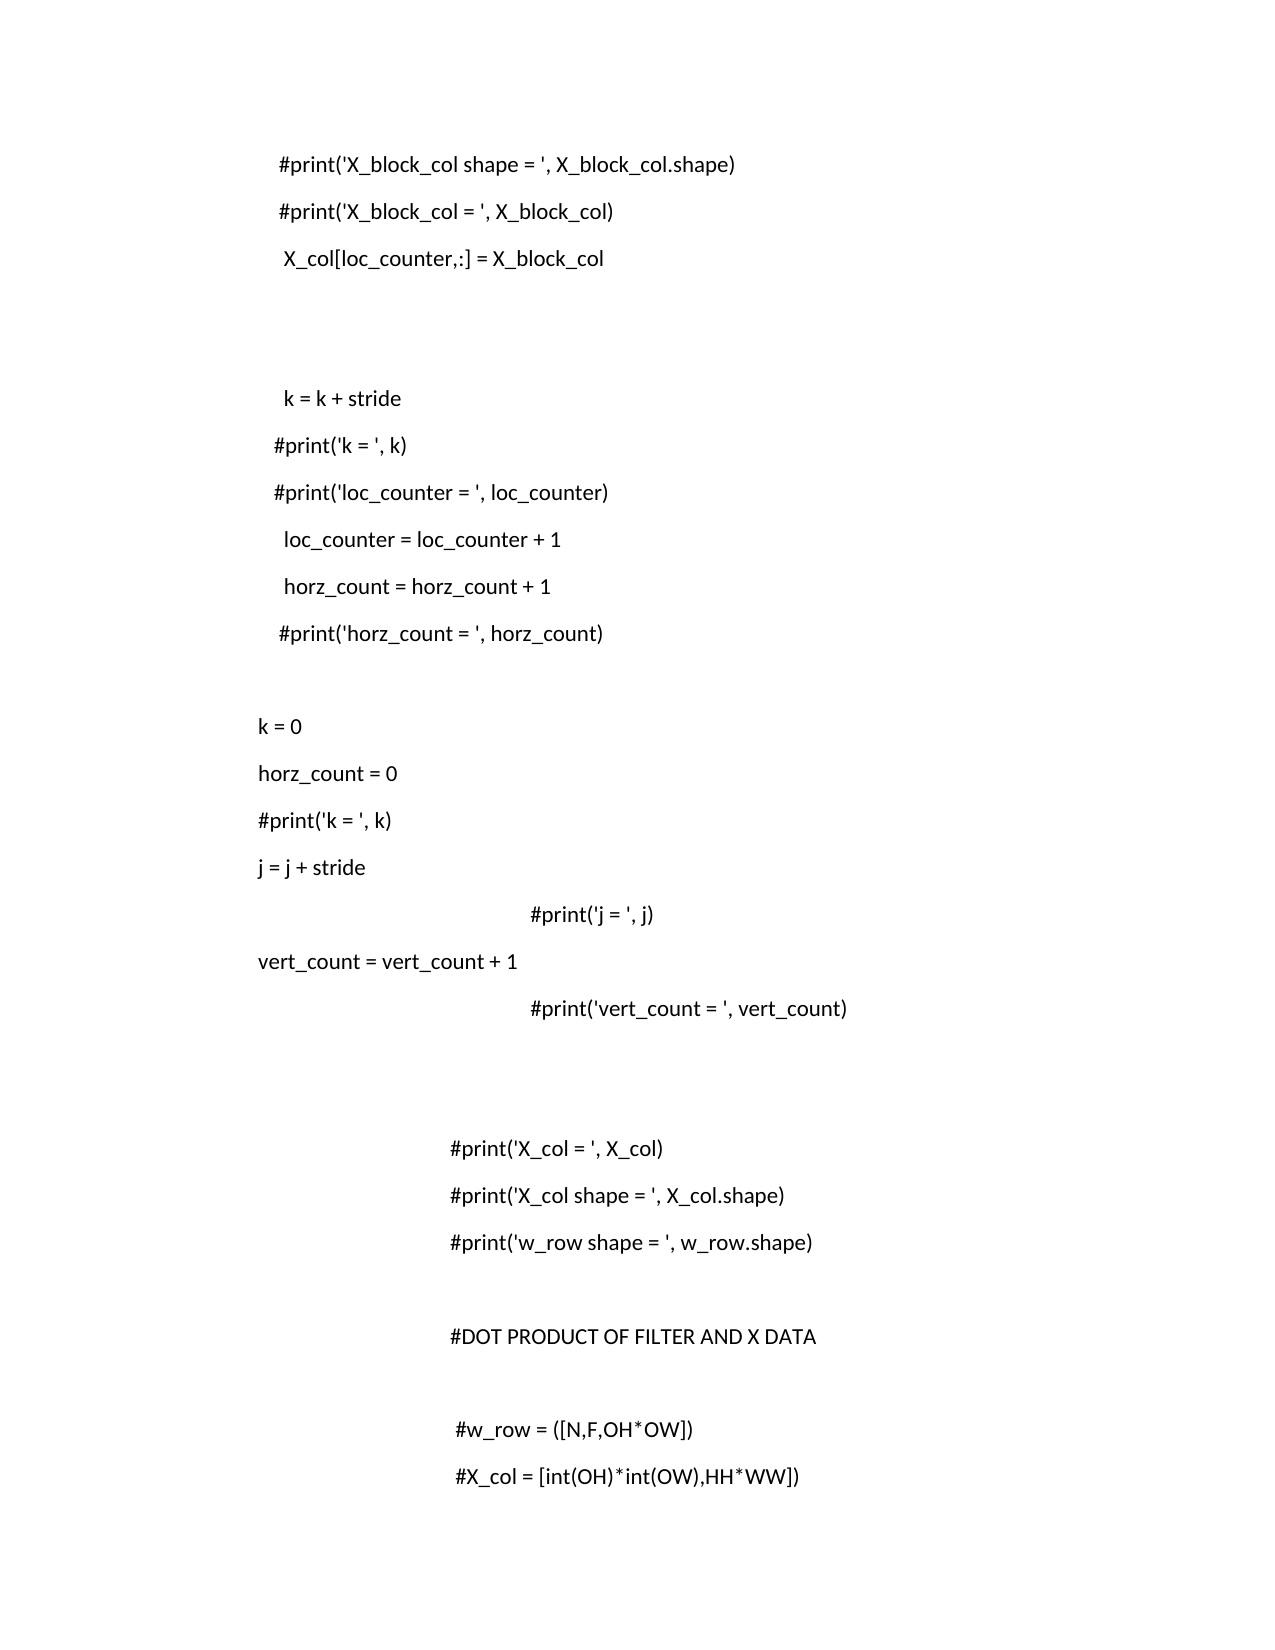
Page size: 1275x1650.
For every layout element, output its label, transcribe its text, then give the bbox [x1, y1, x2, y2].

text #print('X_block_col = ', X_block_col) [150, 197, 1125, 225]
text #print('X_block_col shape = ', X_block_col.shape) [150, 150, 1125, 178]
text horz_count = 0 [150, 759, 1125, 787]
text #print('X_col = ', X_col) [150, 1134, 1125, 1162]
text #print('k = ', k) [150, 806, 1125, 834]
text #print('vert_count = ', vert_count) [150, 994, 1125, 1022]
text #X_col = [int(OH)*int(OW),HH*WW]) [150, 1462, 1125, 1491]
text #DOT PRODUCT OF FILTER AND X DATA [150, 1322, 1125, 1350]
text k = k + stride [150, 384, 1125, 412]
text loc_counter = loc_counter + 1 [150, 525, 1125, 553]
text j = j + stride [150, 853, 1125, 881]
text #print('j = ', j) [150, 900, 1125, 928]
text #w_row = ([N,F,OH*OW]) [150, 1416, 1125, 1444]
text #print('X_col shape = ', X_col.shape) [150, 1181, 1125, 1209]
text k = 0 [150, 712, 1125, 741]
text #print('w_row shape = ', w_row.shape) [150, 1228, 1125, 1256]
text #print('k = ', k) [150, 431, 1125, 459]
text #print('loc_counter = ', loc_counter) [150, 478, 1125, 506]
text X_col[loc_counter,:] = X_block_col [150, 244, 1125, 272]
text horz_count = horz_count + 1 [150, 572, 1125, 600]
text #print('horz_count = ', horz_count) [150, 619, 1125, 647]
text vert_count = vert_count + 1 [150, 947, 1125, 975]
